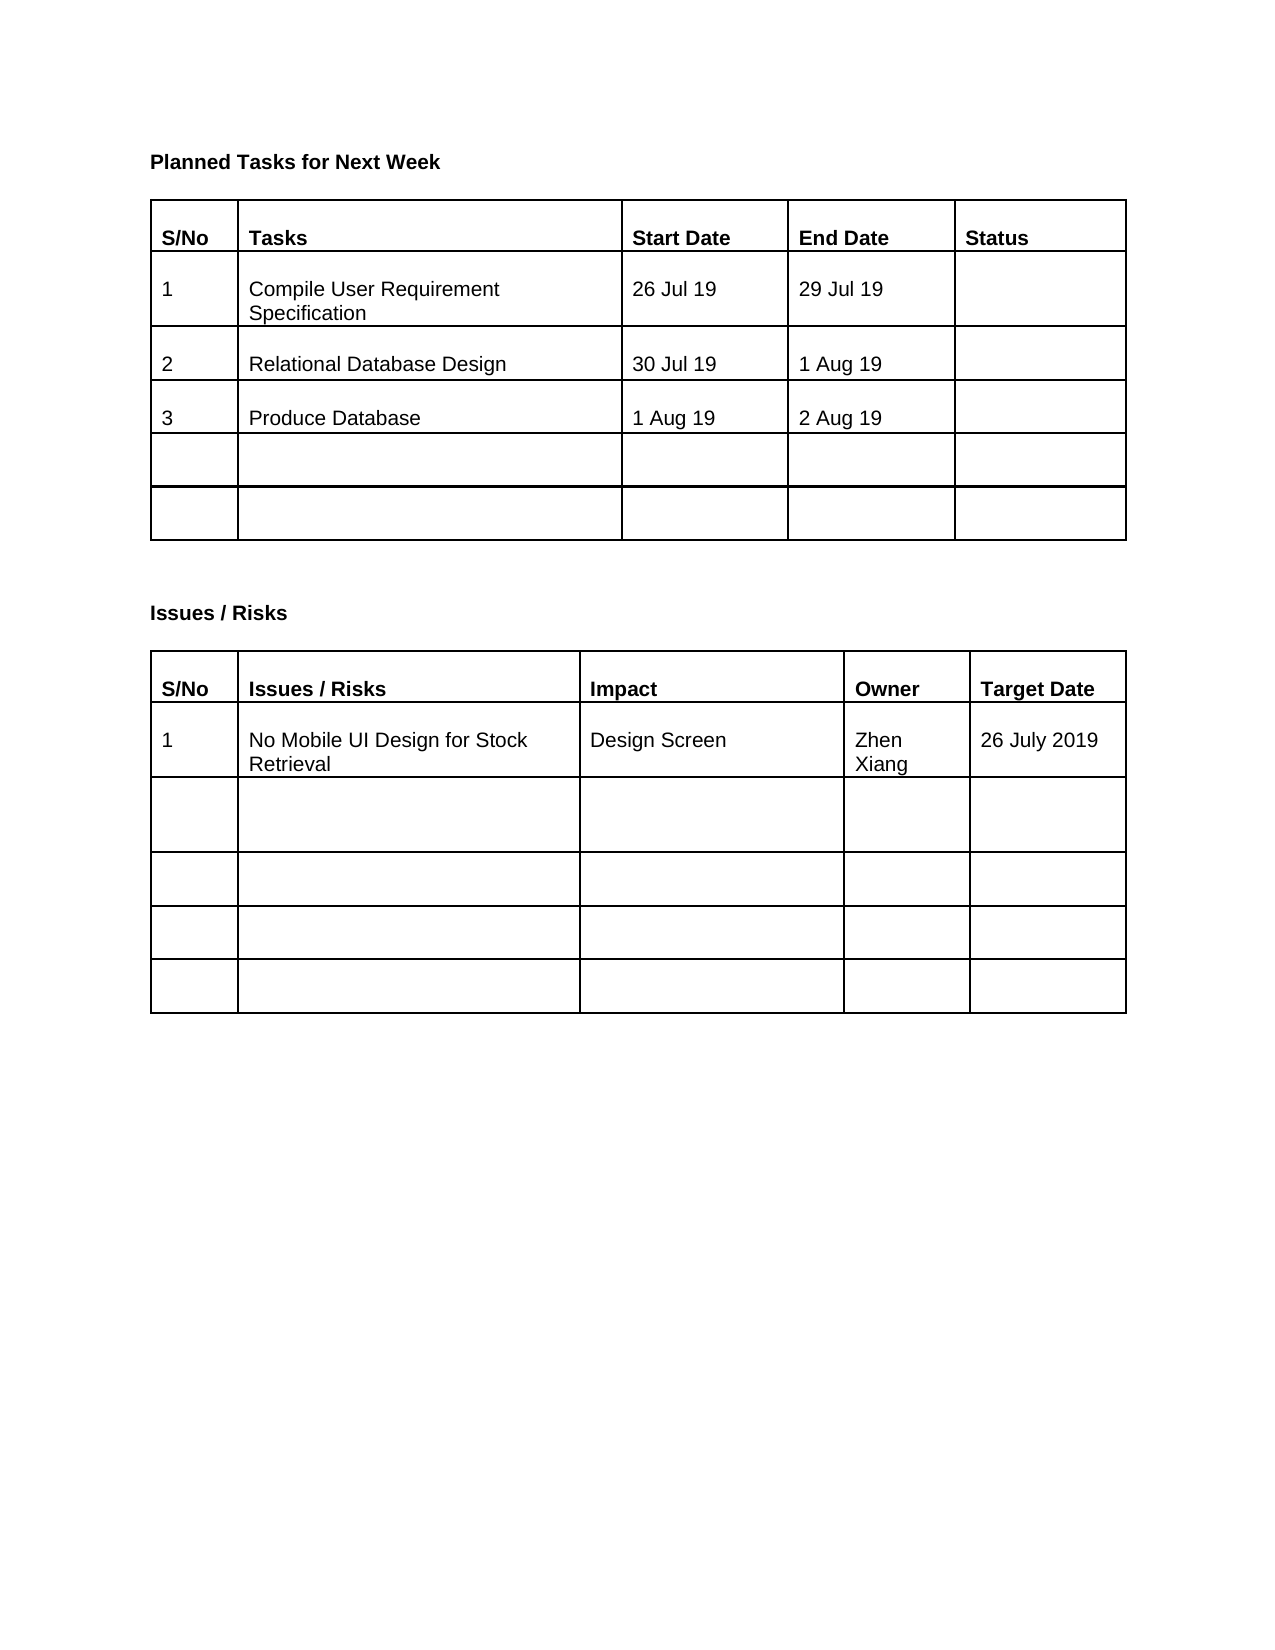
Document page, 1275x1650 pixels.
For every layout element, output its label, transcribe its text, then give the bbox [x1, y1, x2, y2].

table_cell [971, 907, 1125, 958]
table_cell Zhen Xiang [845, 703, 969, 776]
table_cell 2 Aug 19 [789, 381, 954, 432]
table_cell [971, 960, 1125, 1012]
table_header Tasks [239, 201, 621, 250]
table_cell [239, 853, 579, 905]
table_cell 1 [152, 703, 237, 776]
table_cell 29 Jul 19 [789, 252, 954, 325]
table_cell [239, 960, 579, 1012]
table_cell [789, 488, 954, 539]
table_cell 1 Aug 19 [623, 381, 787, 432]
text Issues / Risks [150, 601, 1125, 625]
table_header Start Date [623, 201, 787, 250]
table_cell [623, 434, 787, 485]
table_cell Compile User Requirement Specification [239, 252, 621, 325]
table_cell 26 Jul 19 [623, 252, 787, 325]
table_cell [845, 853, 969, 905]
table_cell 2 [152, 327, 237, 378]
table_cell [239, 778, 579, 851]
table_cell [956, 327, 1125, 378]
table_cell [971, 853, 1125, 905]
table_cell [152, 778, 237, 851]
table_cell No Mobile UI Design for Stock Retrieval [239, 703, 579, 776]
table_header S/No [152, 652, 237, 701]
table_cell [956, 488, 1125, 539]
table_cell [581, 778, 843, 851]
table_cell [845, 907, 969, 958]
table_cell 1 Aug 19 [789, 327, 954, 378]
table_cell [581, 853, 843, 905]
table_cell [239, 488, 621, 539]
table_cell [789, 434, 954, 485]
table_header Status [956, 201, 1125, 250]
table_cell [956, 434, 1125, 485]
table_cell [623, 488, 787, 539]
table_cell [581, 960, 843, 1012]
table_header Target Date [971, 652, 1125, 701]
text Planned Tasks for Next Week [150, 150, 1125, 174]
table_cell [239, 907, 579, 958]
table_cell 3 [152, 381, 237, 432]
table_cell 30 Jul 19 [623, 327, 787, 378]
table_cell [971, 778, 1125, 851]
table_cell [152, 434, 237, 485]
table_cell [956, 252, 1125, 325]
table_cell [152, 960, 237, 1012]
table_cell [581, 907, 843, 958]
table_cell Design Screen [581, 703, 843, 776]
table_cell [152, 853, 237, 905]
table_cell [845, 778, 969, 851]
table_cell 1 [152, 252, 237, 325]
table_cell Produce Database [239, 381, 621, 432]
table_cell [152, 488, 237, 539]
table_header Impact [581, 652, 843, 701]
table_cell Relational Database Design [239, 327, 621, 378]
table_header S/No [152, 201, 237, 250]
table_header End Date [789, 201, 954, 250]
table_header Issues / Risks [239, 652, 579, 701]
table_cell 26 July 2019 [971, 703, 1125, 776]
table_header Owner [845, 652, 969, 701]
table_cell [956, 381, 1125, 432]
table_cell [239, 434, 621, 485]
table_cell [152, 907, 237, 958]
table_cell [845, 960, 969, 1012]
